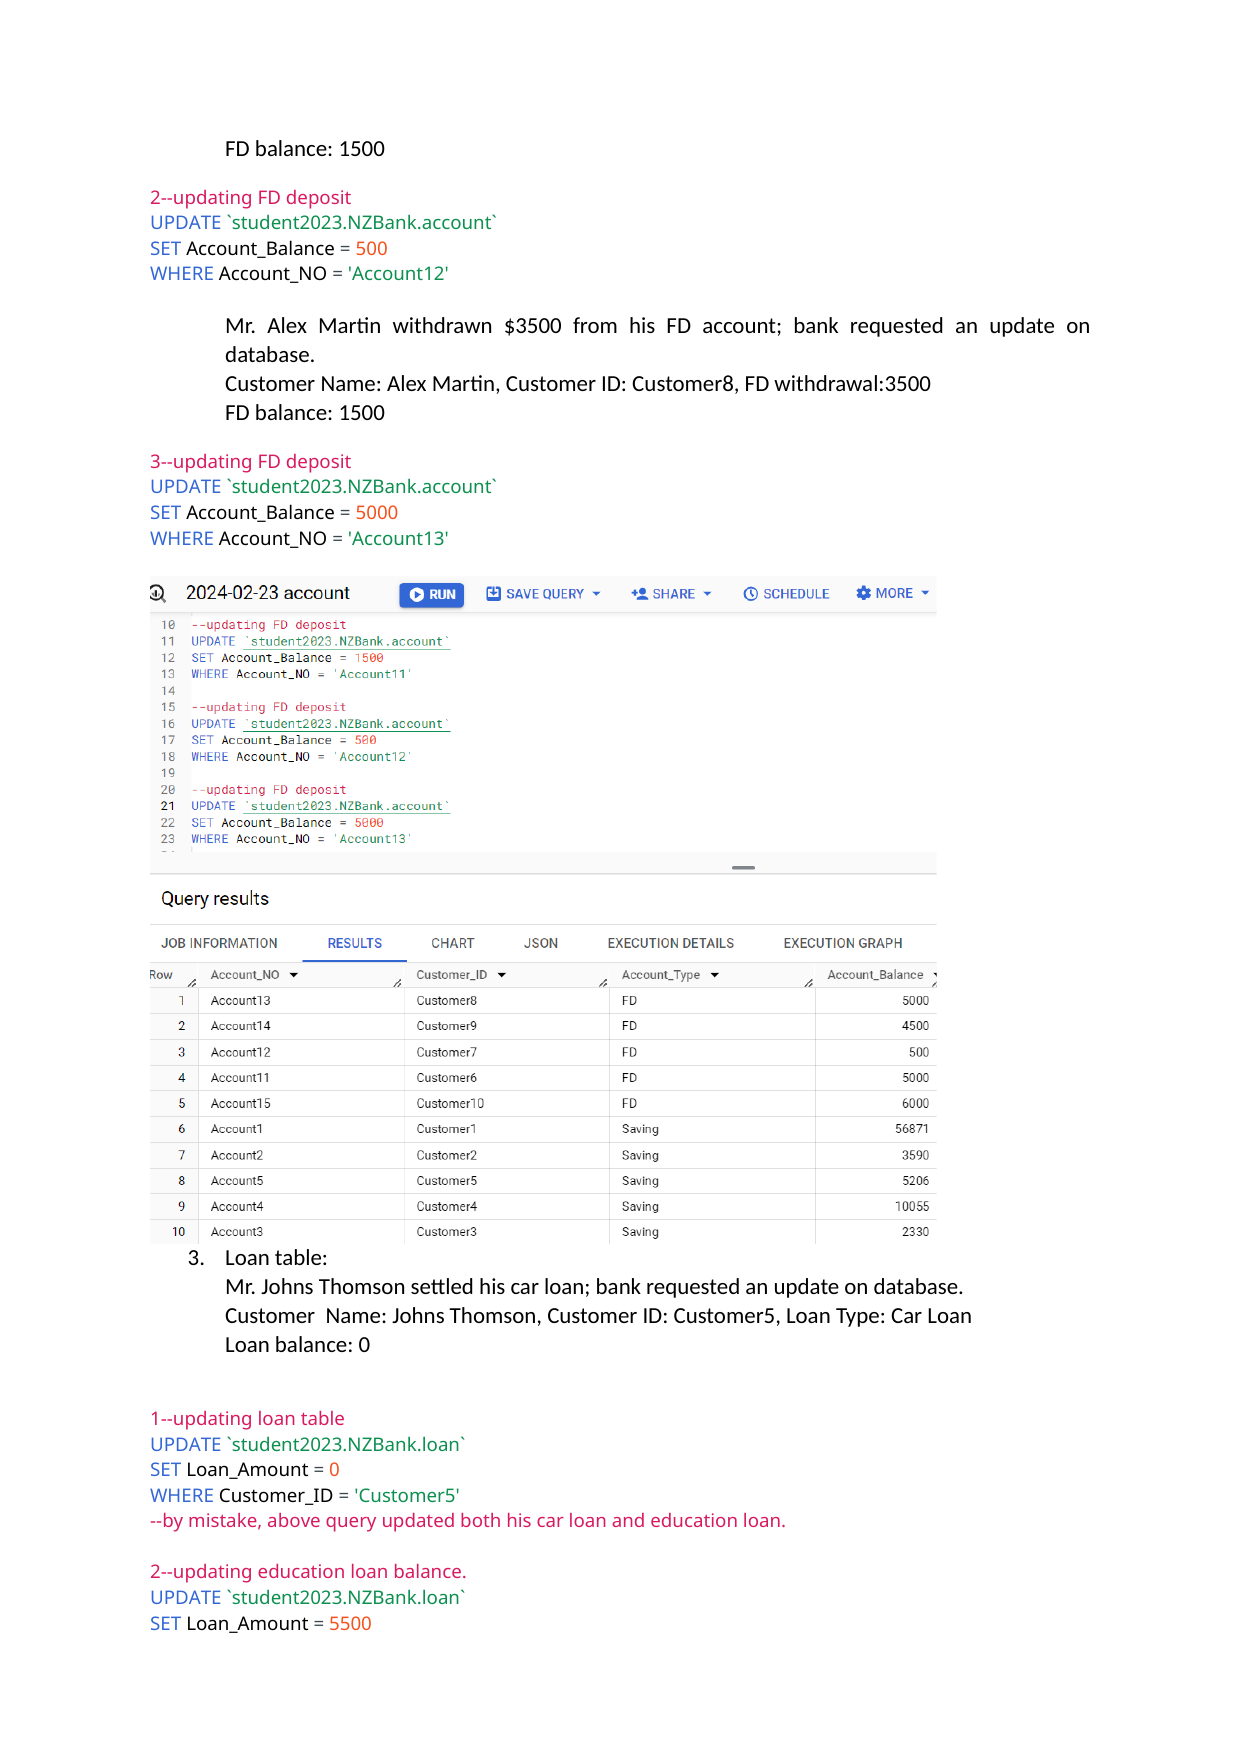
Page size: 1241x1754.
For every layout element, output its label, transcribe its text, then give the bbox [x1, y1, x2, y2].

text 3--updating FD deposit [150, 448, 1125, 474]
text UPDATE `student2023.NZBank.account` [150, 474, 1125, 499]
list FD balance: 1500 [225, 398, 1092, 426]
list Loan balance: 0 [225, 1330, 1092, 1358]
text SET Loan_Amount = 5500 [150, 1610, 1125, 1635]
text 2--updating FD deposit [150, 184, 1125, 209]
list Loan table: [187, 1243, 1092, 1271]
text UPDATE `student2023.NZBank.loan` [150, 1584, 1125, 1610]
text SET Account_Balance = 5000 [150, 499, 1125, 525]
text WHERE Account_NO = 'Account12' [150, 261, 1125, 286]
list Customer Name: Alex Martin, Customer ID: Customer8, FD withdrawal:3500 [225, 369, 1092, 397]
text UPDATE `student2023.NZBank.account` [150, 209, 1125, 235]
text 2--updating education loan balance. [150, 1559, 1125, 1584]
picture [150, 576, 937, 1244]
text UPDATE `student2023.NZBank.loan` [150, 1431, 1125, 1457]
list Customer Name: Johns Thomson, Customer ID: Customer5, Loan Type: Car Loan [225, 1301, 1092, 1329]
text --by mistake, above query updated both his car loan and education loan. [150, 1508, 1125, 1533]
text SET Loan_Amount = 0 [150, 1457, 1125, 1482]
list Mr. Johns Thomson settled his car loan; bank requested an update on database. [225, 1272, 1092, 1300]
text SET Account_Balance = 500 [150, 235, 1125, 261]
text 1--updating loan table [150, 1406, 1125, 1431]
list FD balance: 1500 [225, 134, 1092, 162]
text WHERE Account_NO = 'Account13' [150, 525, 1125, 550]
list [225, 312, 1092, 368]
text WHERE Customer_ID = 'Customer5' [150, 1482, 1125, 1508]
